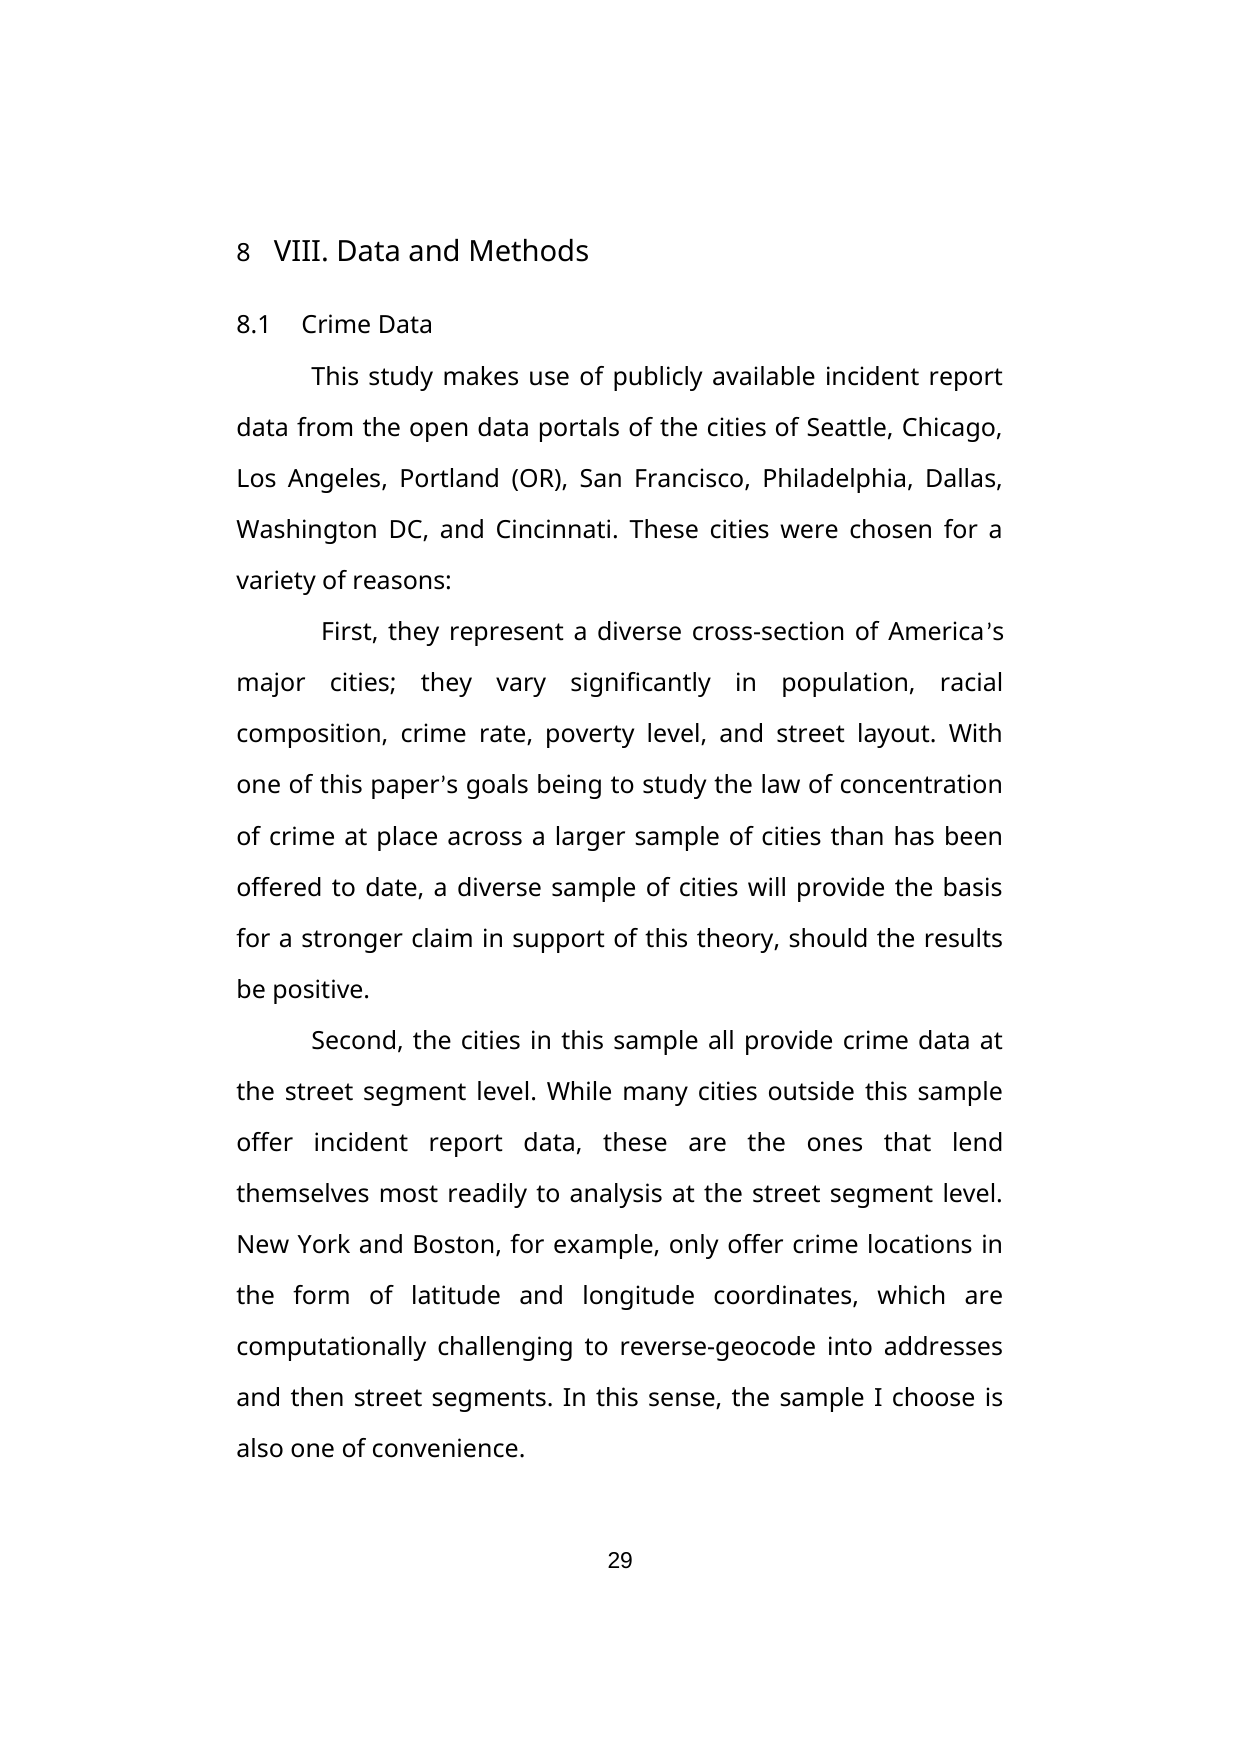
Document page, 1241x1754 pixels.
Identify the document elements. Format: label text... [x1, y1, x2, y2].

text This study makes use of publicly available incident report data from the open data portals of the cities of Seattle, Chicago, Los Angeles, Portland (OR), San Francisco, Philadelphia, Dallas, Washington DC, and Cincinnati. These cities were chosen for a variety of reasons: [236, 359, 1004, 597]
text Second, the cities in this sample all provide crime data at the street segment level. While many cities outside this sample offer incident report data, these are the ones that lend themselves most readily to analysis at the street segment level. New York and Boston, for example, only offer crime locations in the form of latitude and longitude coordinates, which are computationally challenging to reverse-geocode into addresses and then street segments. In this sense, the sample I choose is also one of convenience. [236, 1022, 1004, 1465]
text First, they represent a diverse cross-section of America’s major cities; they vary significantly in population, racial composition, crime rate, poverty level, and street layout. With one of this paper’s goals being to study the law of concentration of crime at place across a larger sample of cities than has been offered to date, a diverse sample of cities will provide the basis for a stronger claim in support of this theory, should the results be positive. [236, 614, 1004, 1005]
subtitle Crime Data [236, 307, 1004, 341]
subtitle VIII. Data and Methods [236, 230, 1004, 270]
